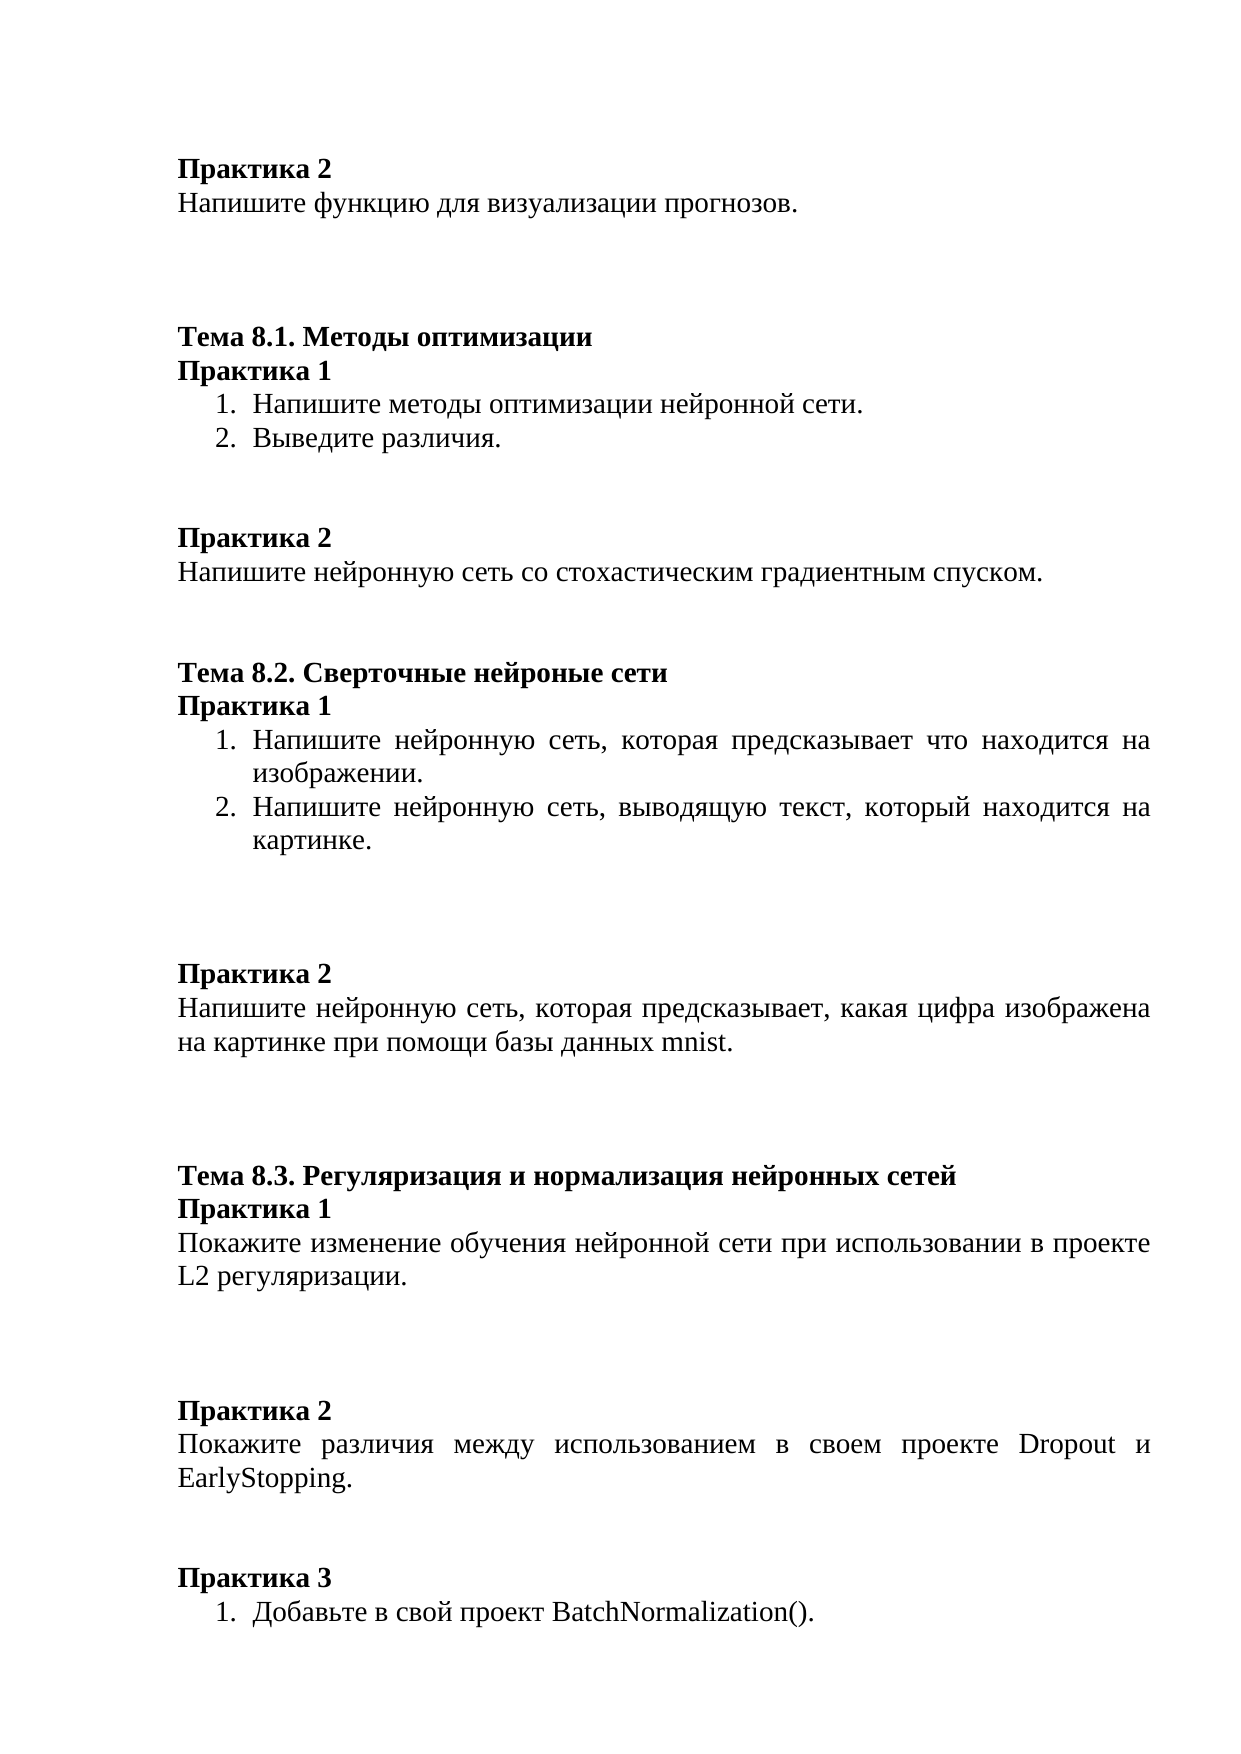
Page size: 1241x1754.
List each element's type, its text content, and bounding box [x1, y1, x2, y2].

text Тема 8.3. Регуляризация и нормализация нейронных сетей [177, 1158, 1152, 1191]
text Напишите нейронную сеть со стохастическим градиентным спуском. [177, 554, 1152, 588]
text Покажите изменение обучения нейронной сети при использовании в проекте L2 регуляризации. [177, 1225, 1152, 1292]
text Напишите функцию для визуализации прогнозов. [177, 185, 1152, 219]
list Выведите различия. [215, 420, 1152, 453]
text Практика 1 [177, 353, 1152, 386]
text Практика 2 [177, 152, 1152, 185]
list Напишите нейронную сеть, которая предсказывает что находится на изображении. [215, 722, 1152, 789]
text Практика 1 [177, 688, 1152, 722]
text Практика 1 [177, 1191, 1152, 1225]
text Практика 3 [177, 1560, 1152, 1594]
text Практика 2 [177, 521, 1152, 554]
text Практика 2 [177, 957, 1152, 990]
list Напишите методы оптимизации нейронной сети. [215, 386, 1152, 420]
text Тема 8.1. Методы оптимизации [177, 319, 1152, 353]
list Добавьте в свой проект BatchNormalization(). [215, 1594, 1152, 1627]
text Покажите различия между использованием в своем проекте Dropout и EarlyStopping. [177, 1426, 1152, 1493]
text Тема 8.2. Сверточные нейроные сети [177, 655, 1152, 688]
text Практика 2 [177, 1393, 1152, 1426]
text Напишите нейронную сеть, которая предсказывает, какая цифра изображена на картинке при помощи базы данных mnist. [177, 990, 1152, 1057]
list Напишите нейронную сеть, выводящую текст, который находится на картинке. [215, 789, 1152, 856]
